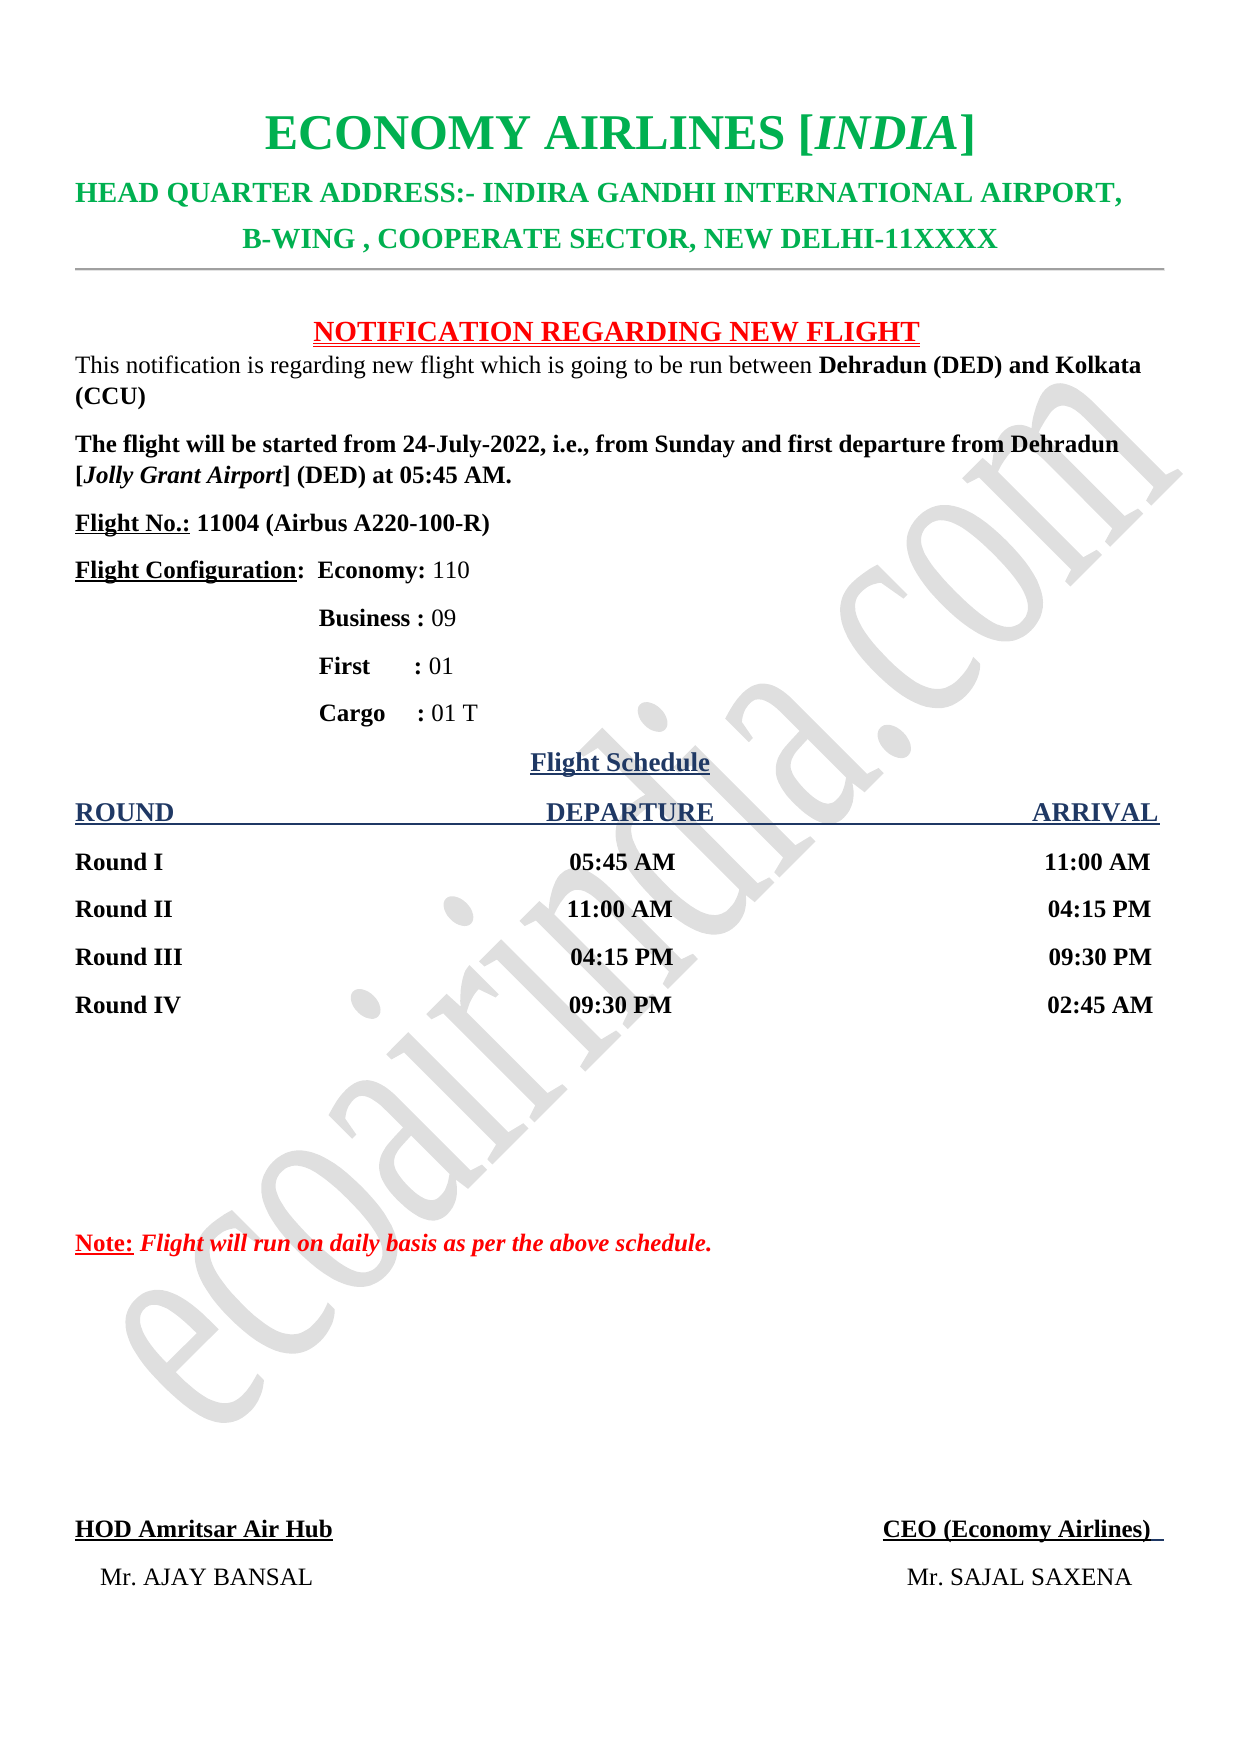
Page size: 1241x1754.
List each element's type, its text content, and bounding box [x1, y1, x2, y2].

text Round III 04:15 PM 09:30 PM [75, 942, 1165, 971]
subtitle Mr. AJAY BANSAL Mr. SAJAL SAXENA [75, 1562, 1165, 1591]
text Round IV 09:30 PM 02:45 AM [75, 990, 1165, 1018]
text Round I 05:45 AM 11:00 AM [75, 847, 1165, 875]
text Flight Schedule [75, 746, 1165, 777]
text B-WING , COOPERATE SECTOR, NEW DELHI-11XXXX [75, 221, 1165, 255]
text HOD Amritsar Air Hub CEO (Economy Airlines) [75, 1514, 1165, 1543]
text Note: Flight will run on daily basis as per the above schedule. [75, 1228, 1165, 1257]
text HEAD QUARTER ADDRESS:- INDIRA GANDHI INTERNATIONAL AIRPORT, [75, 175, 1165, 209]
text Round II 11:00 AM 04:15 PM [75, 894, 1165, 923]
text Cargo : 01 T [75, 698, 1165, 727]
text ECONOMY AIRLINES [INDIA] [75, 103, 1165, 161]
text First : 01 [75, 651, 1165, 679]
text This notification is regarding new flight which is going to be run between Dehradun (DED) and Kolkata (CCU) [75, 350, 1165, 410]
text ROUND DEPARTURE ARRIVAL [75, 796, 1165, 827]
text Business : 09 [75, 603, 1165, 632]
text Flight No.: 11004 (Airbus A220-100-R) [75, 508, 1165, 536]
text The flight will be started from 24-July-2022, i.e., from Sunday and first departure from Dehradun [Jolly Grant Airport] (DED) at 05:45 AM. [75, 429, 1165, 489]
subtitle NOTIFICATION REGARDING NEW FLIGHT [75, 314, 1158, 347]
text Flight Configuration: Economy: 110 [75, 555, 1165, 584]
